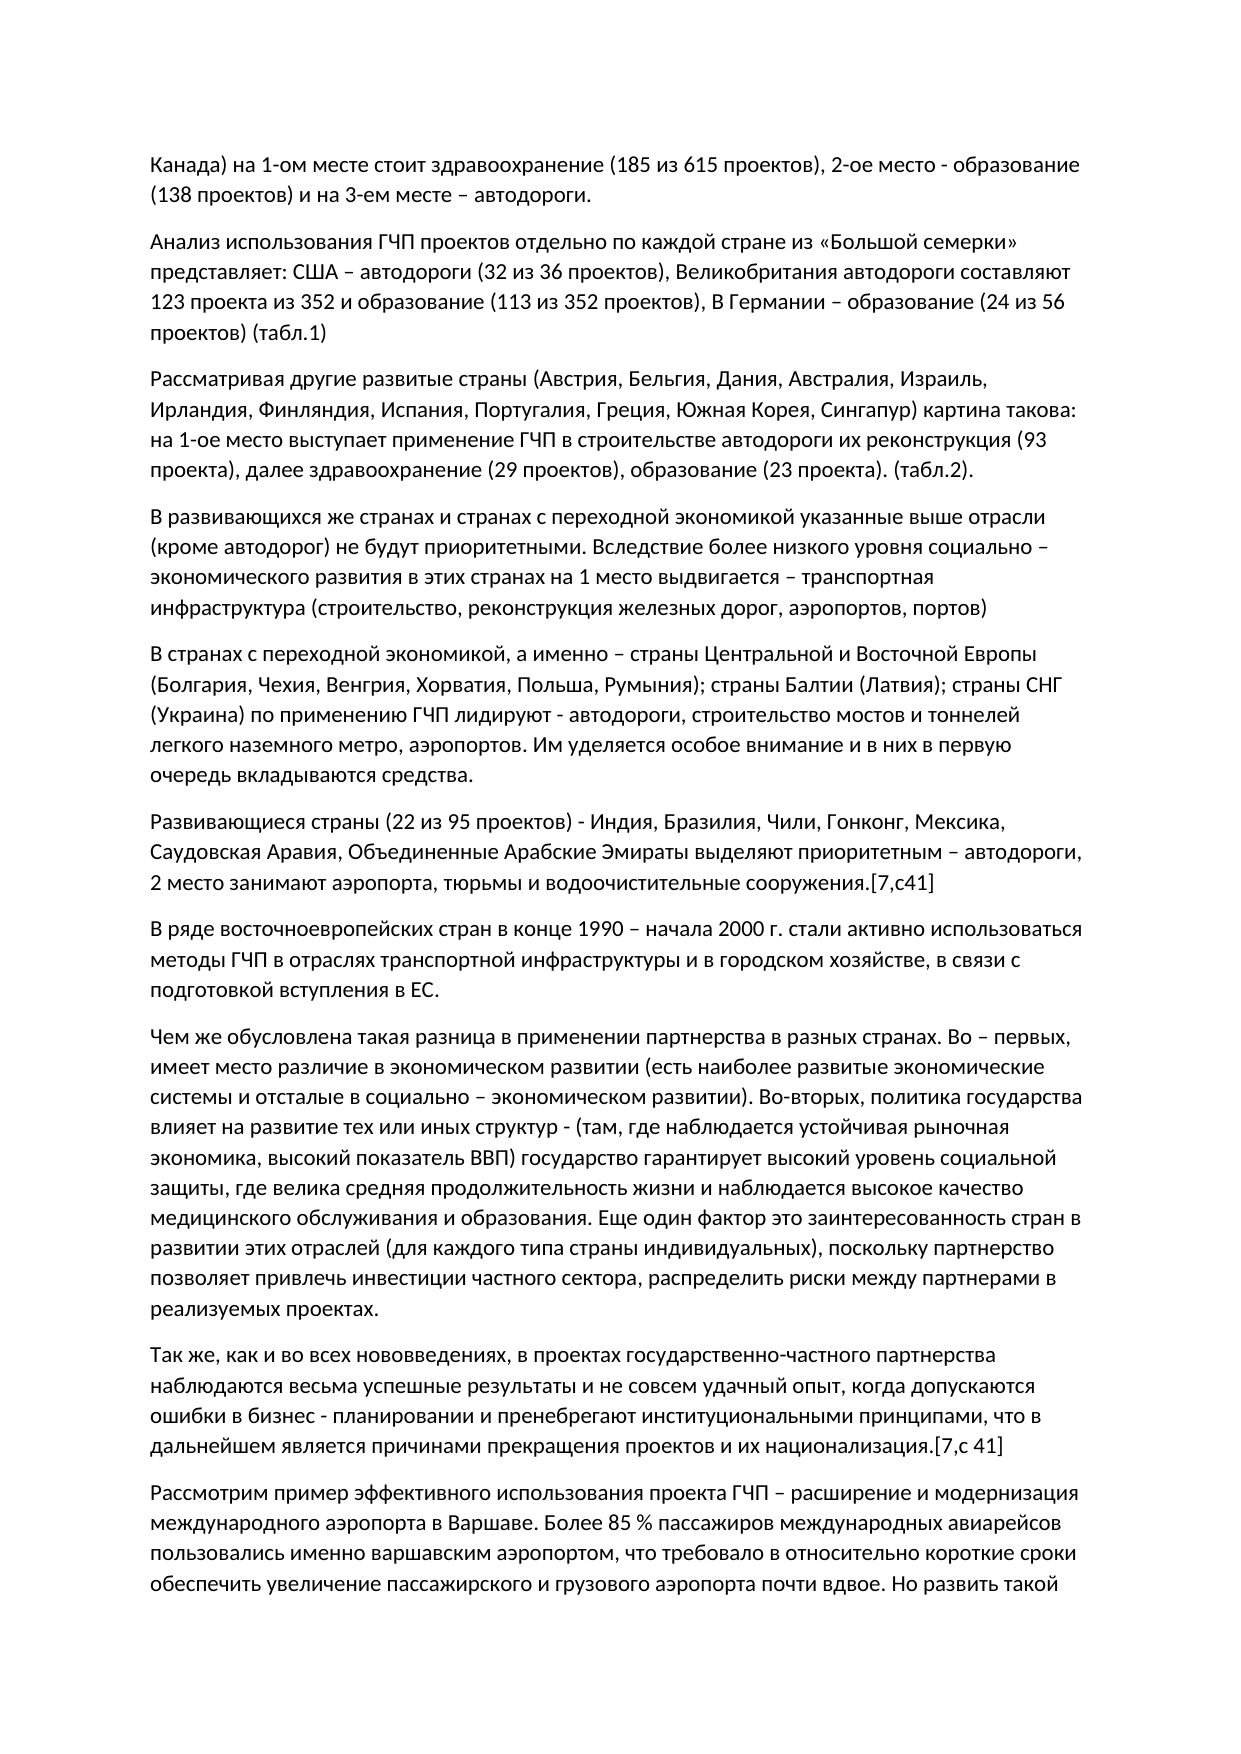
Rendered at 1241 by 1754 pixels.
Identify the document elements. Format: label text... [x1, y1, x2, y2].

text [150, 150, 1090, 208]
text В ряде восточноевропейских стран в конце 1990 – начала 2000 г. стали активно использоваться методы ГЧП в отраслях транспортной инфраструктуры и в городском хозяйстве, в связи с подготовкой вступления в ЕС. [150, 914, 1090, 1003]
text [150, 1478, 1090, 1597]
text Анализ использования ГЧП проектов отдельно по каждой стране из «Большой семерки» представляет: США – автодороги (32 из 36 проектов), Великобритания автодороги составляют 123 проекта из 352 и образование (113 из 352 проектов), В Германии – образование (24 из 56 проектов) (табл.1) [150, 227, 1090, 346]
text Рассматривая другие развитые страны (Австрия, Бельгия, Дания, Австралия, Израиль, Ирландия, Финляндия, Испания, Португалия, Греция, Южная Корея, Сингапур) картина такова: на 1-ое место выступает применение ГЧП в строительстве автодороги их реконструкция (93 проекта), далее здравоохранение (29 проектов), образование (23 проекта). (табл.2). [150, 364, 1090, 483]
text Развивающиеся страны (22 из 95 проектов) - Индия, Бразилия, Чили, Гонконг, Мексика, Саудовская Аравия, Объединенные Арабские Эмираты выделяют приоритетным – автодороги, 2 место занимают аэропорта, тюрьмы и водоочистительные сооружения.[7,с41] [150, 807, 1090, 896]
text В странах с переходной экономикой, а именно – страны Центральной и Восточной Европы (Болгария, Чехия, Венгрия, Хорватия, Польша, Румыния); страны Балтии (Латвия); страны СНГ (Украина) по применению ГЧП лидируют - автодороги, строительство мостов и тоннелей легкого наземного метро, аэропортов. Им уделяется особое внимание и в них в первую очередь вкладываются средства. [150, 639, 1090, 788]
text Так же, как и во всех нововведениях, в проектах государственно-частного партнерства наблюдаются весьма успешные результаты и не совсем удачный опыт, когда допускаются ошибки в бизнес - планировании и пренебрегают институциональными принципами, что в дальнейшем является причинами прекращения проектов и их национализация.[7,с 41] [150, 1341, 1090, 1459]
text Чем же обусловлена такая разница в применении партнерства в разных странах. Во – первых, имеет место различие в экономическом развитии (есть наиболее развитые экономические системы и отсталые в социально – экономическом развитии). Во-вторых, политика государства влияет на развитие тех или иных структур - (там, где наблюдается устойчивая рыночная экономика, высокий показатель ВВП) государство гарантирует высокий уровень социальной защиты, где велика средняя продолжительность жизни и наблюдается высокое качество медицинского обслуживания и образования. Еще один фактор это заинтересованность стран в развитии этих отраслей (для каждого типа страны индивидуальных), поскольку партнерство позволяет привлечь инвестиции частного сектора, распределить риски между партнерами в реализуемых проектах. [150, 1022, 1090, 1322]
text В развивающихся же странах и странах с переходной экономикой указанные выше отрасли (кроме автодорог) не будут приоритетными. Вследствие более низкого уровня социально – экономического развития в этих странах на 1 место выдвигается – транспортная инфраструктура (строительство, реконструкция железных дорог, аэропортов, портов) [150, 502, 1090, 621]
